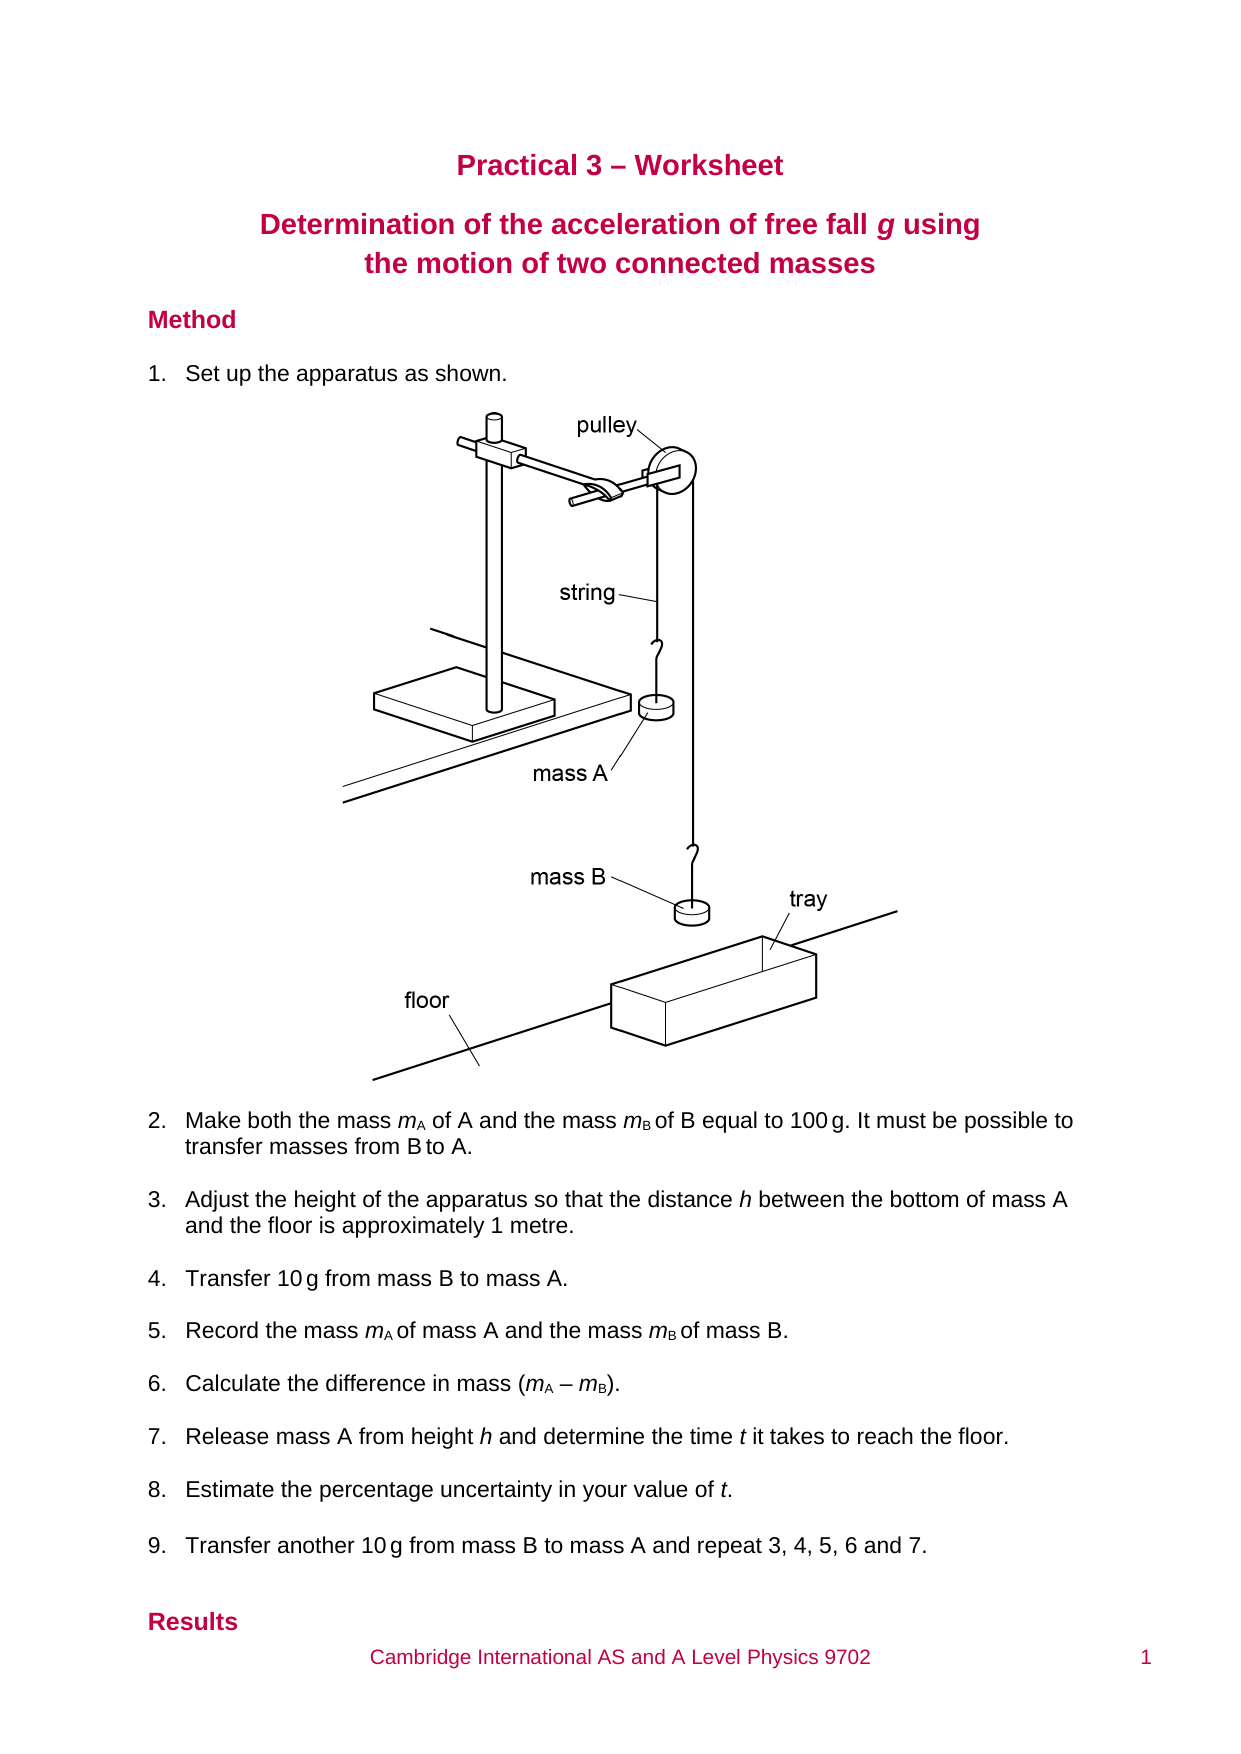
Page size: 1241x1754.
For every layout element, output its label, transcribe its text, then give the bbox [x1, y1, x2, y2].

list Release mass A from height h and determine the time t it takes to reach the floor. [148, 1423, 1092, 1449]
list Calculate the difference in mass (mA – mB). [148, 1370, 1092, 1397]
list Transfer 10 g from mass B to mass A. [148, 1265, 1092, 1291]
list Make both the mass mA of A and the mass mB of B equal to 100 g. It must be possible to transfer masses from B to A. [148, 1107, 1092, 1159]
list Record the mass mA of mass A and the mass mB of mass B. [148, 1317, 1092, 1344]
list Estimate the percentage uncertainty in your value of t. [148, 1476, 1092, 1502]
text Method [148, 305, 1092, 334]
text Practical 3 – Worksheet [148, 148, 1092, 181]
text Determination of the acceleration of free fall g using the motion of two connected masses [236, 207, 1004, 279]
list Transfer another 10 g from mass B to mass A and repeat 3, 4, 5, 6 and 7. [148, 1532, 1092, 1558]
list Set up the apparatus as shown. [148, 360, 1092, 386]
picture [342, 412, 898, 1081]
text Results [148, 1606, 1092, 1635]
list Adjust the height of the apparatus so that the distance h between the bottom of mass A and the floor is approximately 1 metre. [148, 1186, 1092, 1238]
